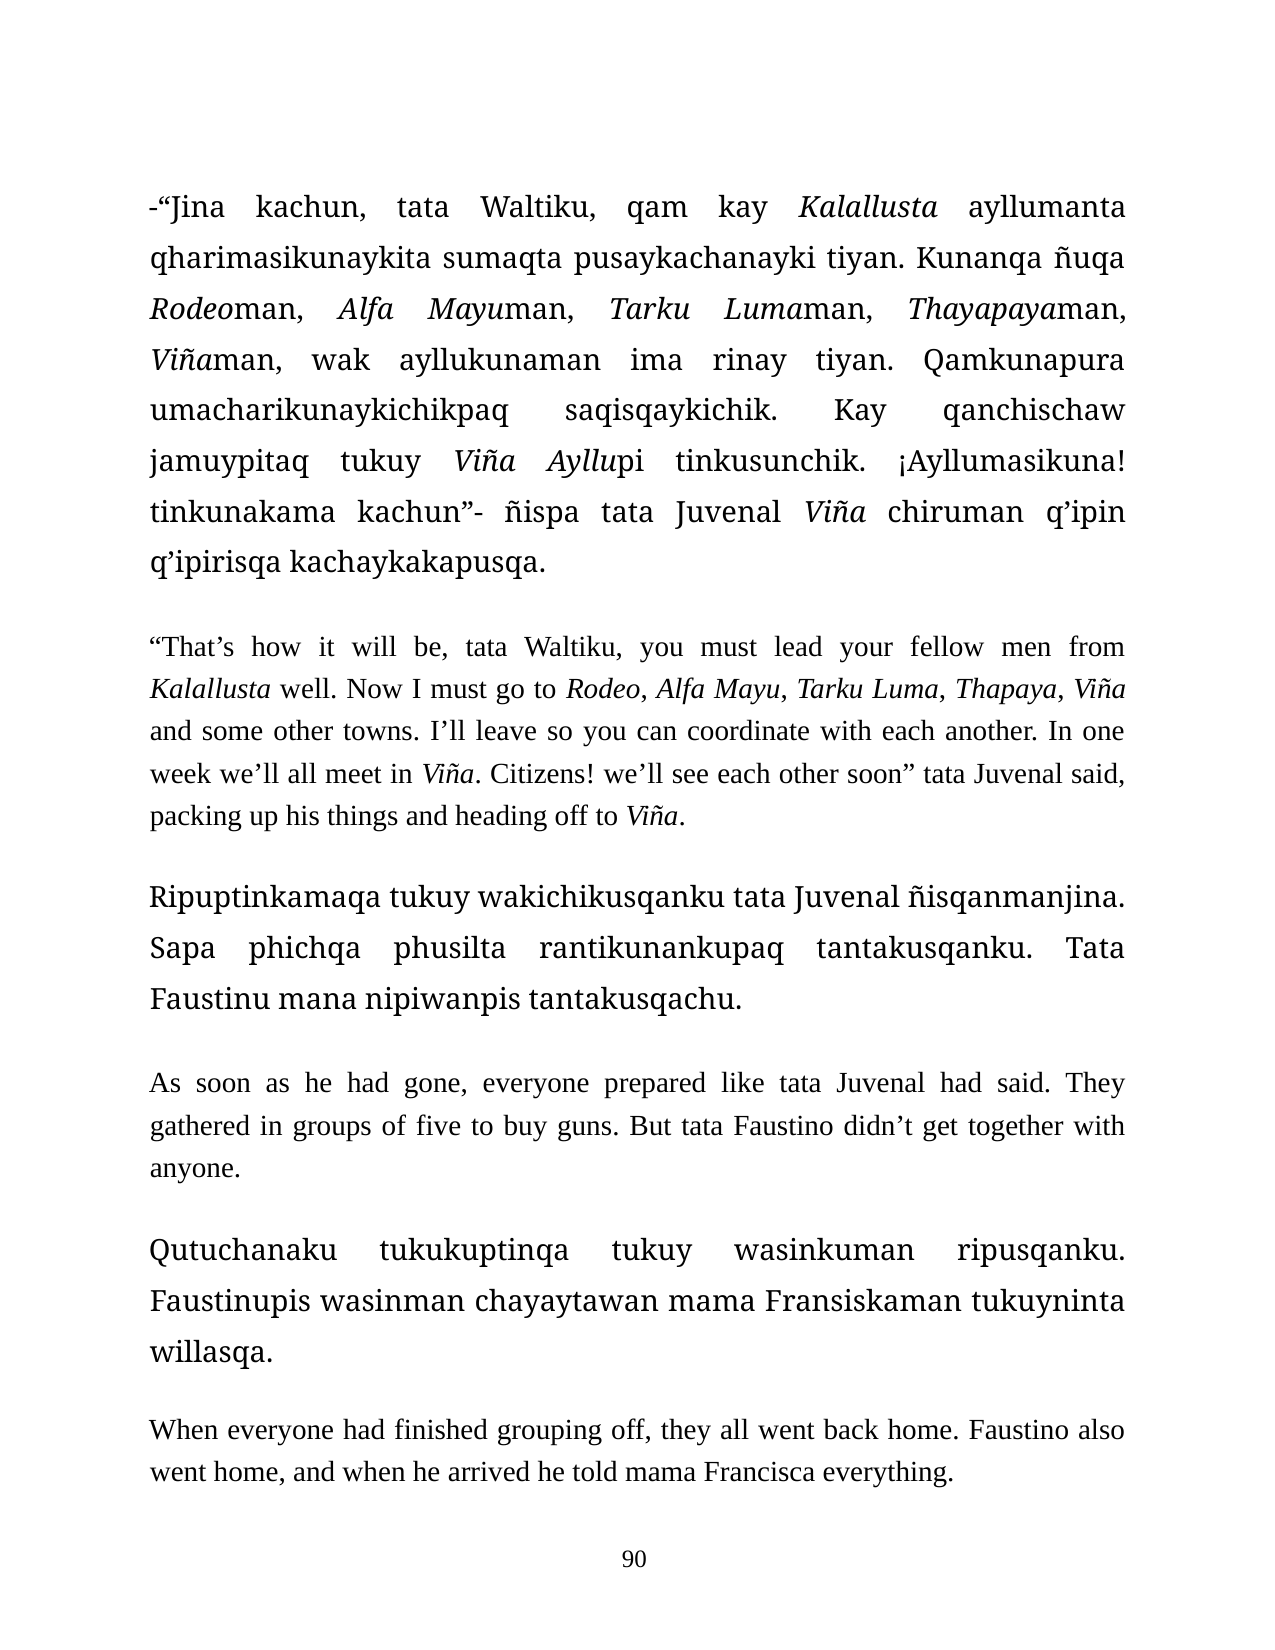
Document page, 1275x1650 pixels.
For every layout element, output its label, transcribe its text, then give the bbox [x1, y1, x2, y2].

text As soon as he had gone, everyone prepared like tata Juvenal had said. They gathered in groups of five to buy guns. But tata Faustino didn’t get together with anyone. [148, 1066, 1126, 1183]
text “That’s how it will be, tata Waltiku, you must lead your fellow men from Kalallusta well. Now I must go to Rodeo, Alfa Mayu, Tarku Luma, Thapaya, Viña and some other towns. I’ll leave so you can coordinate with each another. In one week we’ll all meet in Viña. Citizens! we’ll see each other soon” tata Juvenal said, packing up his things and heading off to Viña. [148, 629, 1126, 831]
text Qutuchanaku tukukuptinqa tukuy wasinkuman ripusqanku. Faustinupis wasinman chayaytawan mama Fransiskaman tukuyninta willasqa. [148, 1229, 1126, 1371]
text When everyone had finished grouping off, they all went back home. Faustino also went home, and when he arrived he told mama Francisca everything. [148, 1412, 1126, 1488]
text -“Jina kachun, tata Waltiku, qam kay Kalallusta ayllumanta qharimasikunaykita sumaqta pusaykachanayki tiyan. Kunanqa ñuqa Rodeoman, Alfa Mayuman, Tarku Lumaman, Thayapayaman, Viñaman, wak ayllukunaman ima rinay tiyan. Qamkunapura umacharikunaykichikpaq saqisqaykichik. Kay qanchischaw jamuypitaq tukuy Viña Ayllupi tinkusunchik. ¡Ayllumasikuna! tinkunakama kachun”- ñispa tata Juvenal Viña chiruman q’ipin q’ipirisqa kachaykakapusqa. [148, 187, 1126, 581]
text Ripuptinkamaqa tukuy wakichikusqanku tata Juvenal ñisqanmanjina. Sapa phichqa phusilta rantikunankupaq tantakusqanku. Tata Faustinu mana nipiwanpis tantakusqachu. [148, 877, 1126, 1018]
